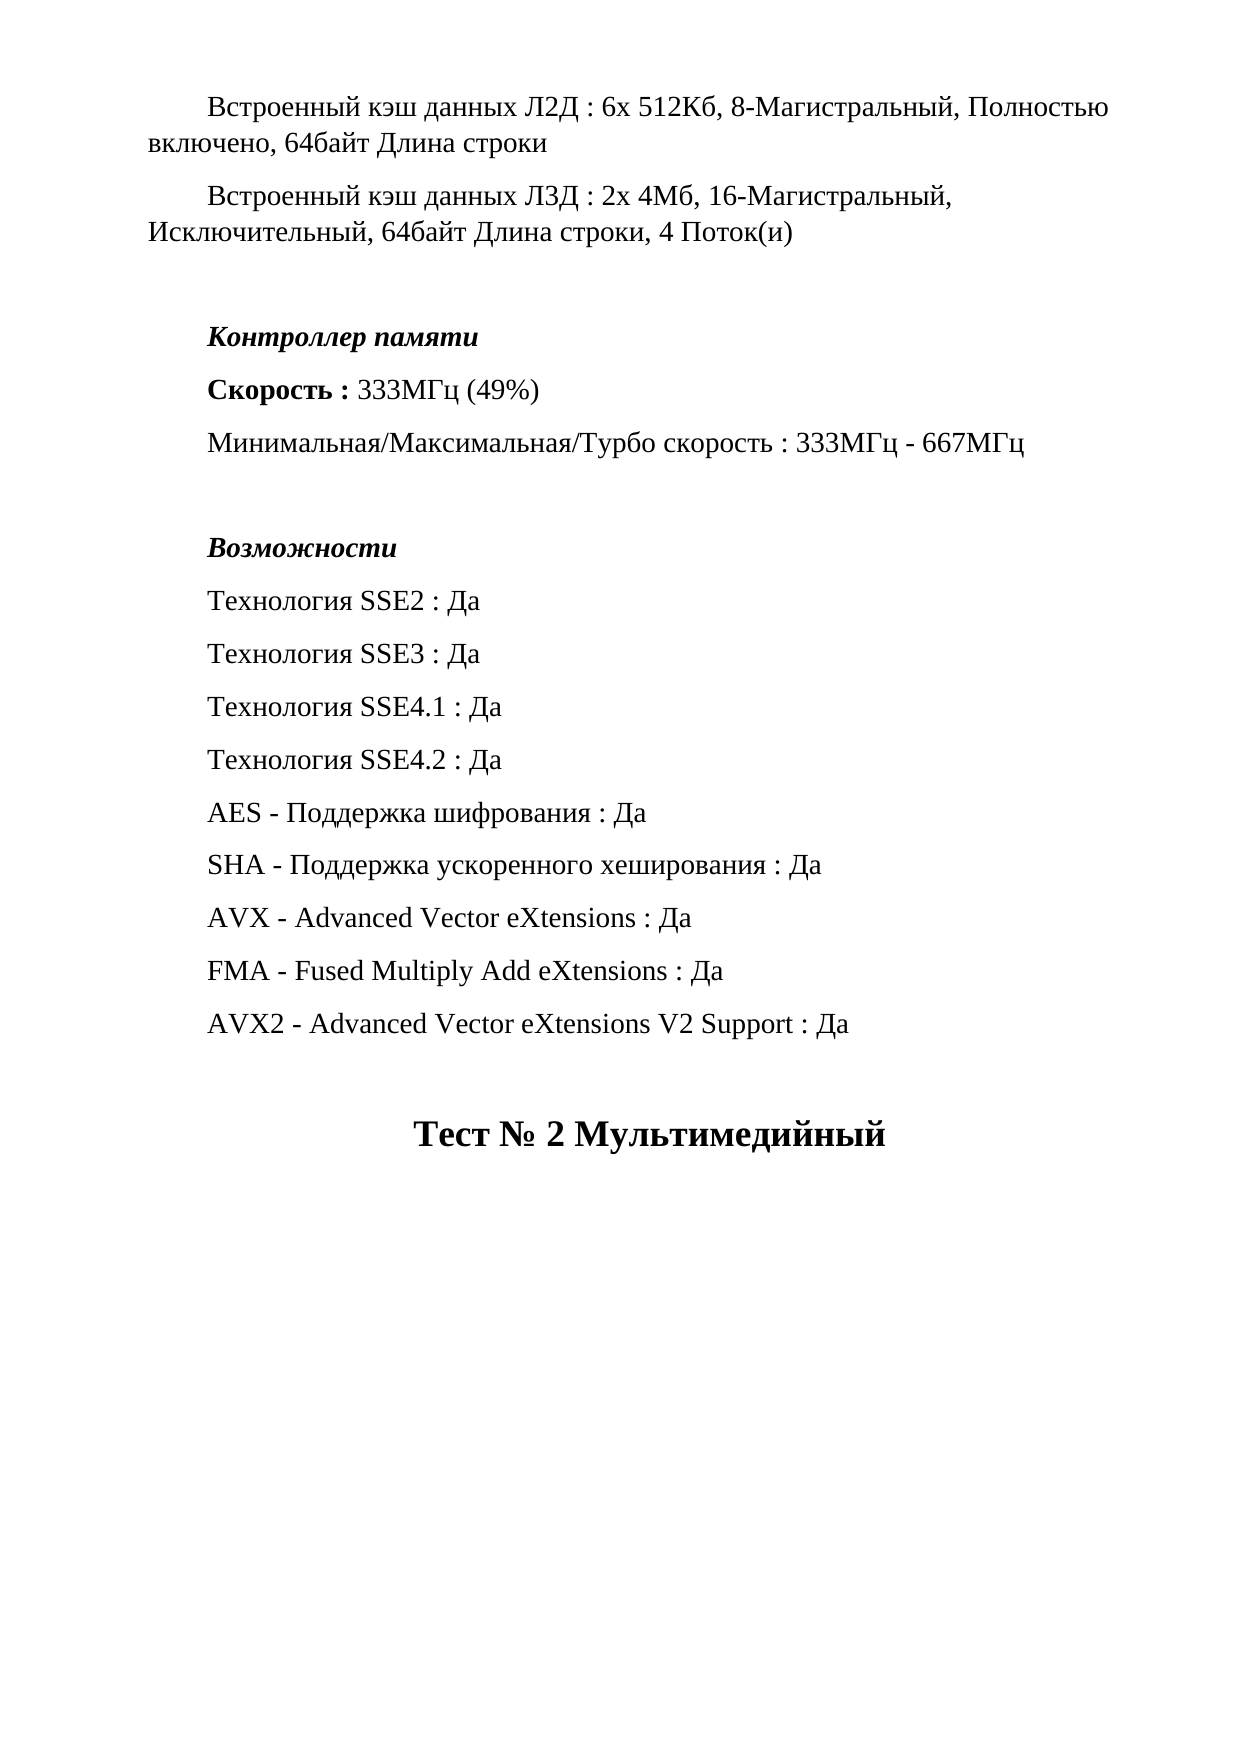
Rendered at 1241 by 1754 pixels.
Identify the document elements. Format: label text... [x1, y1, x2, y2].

text AVX2 - Advanced Vector eXtensions V2 Support : Да [148, 1006, 1152, 1039]
text Тест № 2 Мультимедийный [148, 1112, 1152, 1155]
text Скорость : 333МГц (49%) [148, 372, 1152, 406]
text Встроенный кэш данных Л3Д : 2x 4Мб, 16-Магистральный, Исключительный, 64байт Длина строки, 4 Поток(и) [148, 178, 1152, 247]
text SHA - Поддержка ускоренного хеширования : Да [148, 847, 1152, 881]
text Технология SSE3 : Да [148, 636, 1152, 670]
text Технология SSE2 : Да [148, 583, 1152, 617]
text Контроллер памяти [148, 319, 1152, 353]
text Технология SSE4.2 : Да [148, 742, 1152, 775]
text Возможности [148, 531, 1152, 564]
text Встроенный кэш данных Л2Д : 6x 512Кб, 8-Магистральный, Полностью включено, 64байт Длина строки [148, 89, 1152, 158]
text AES - Поддержка шифрования : Да [148, 795, 1152, 828]
text FMA - Fused Multiply Add eXtensions : Да [148, 953, 1152, 987]
text AVX - Advanced Vector eXtensions : Да [148, 900, 1152, 934]
text Технология SSE4.1 : Да [148, 689, 1152, 723]
text Минимальная/Максимальная/Турбо скорость : 333МГц - 667МГц [148, 425, 1152, 458]
